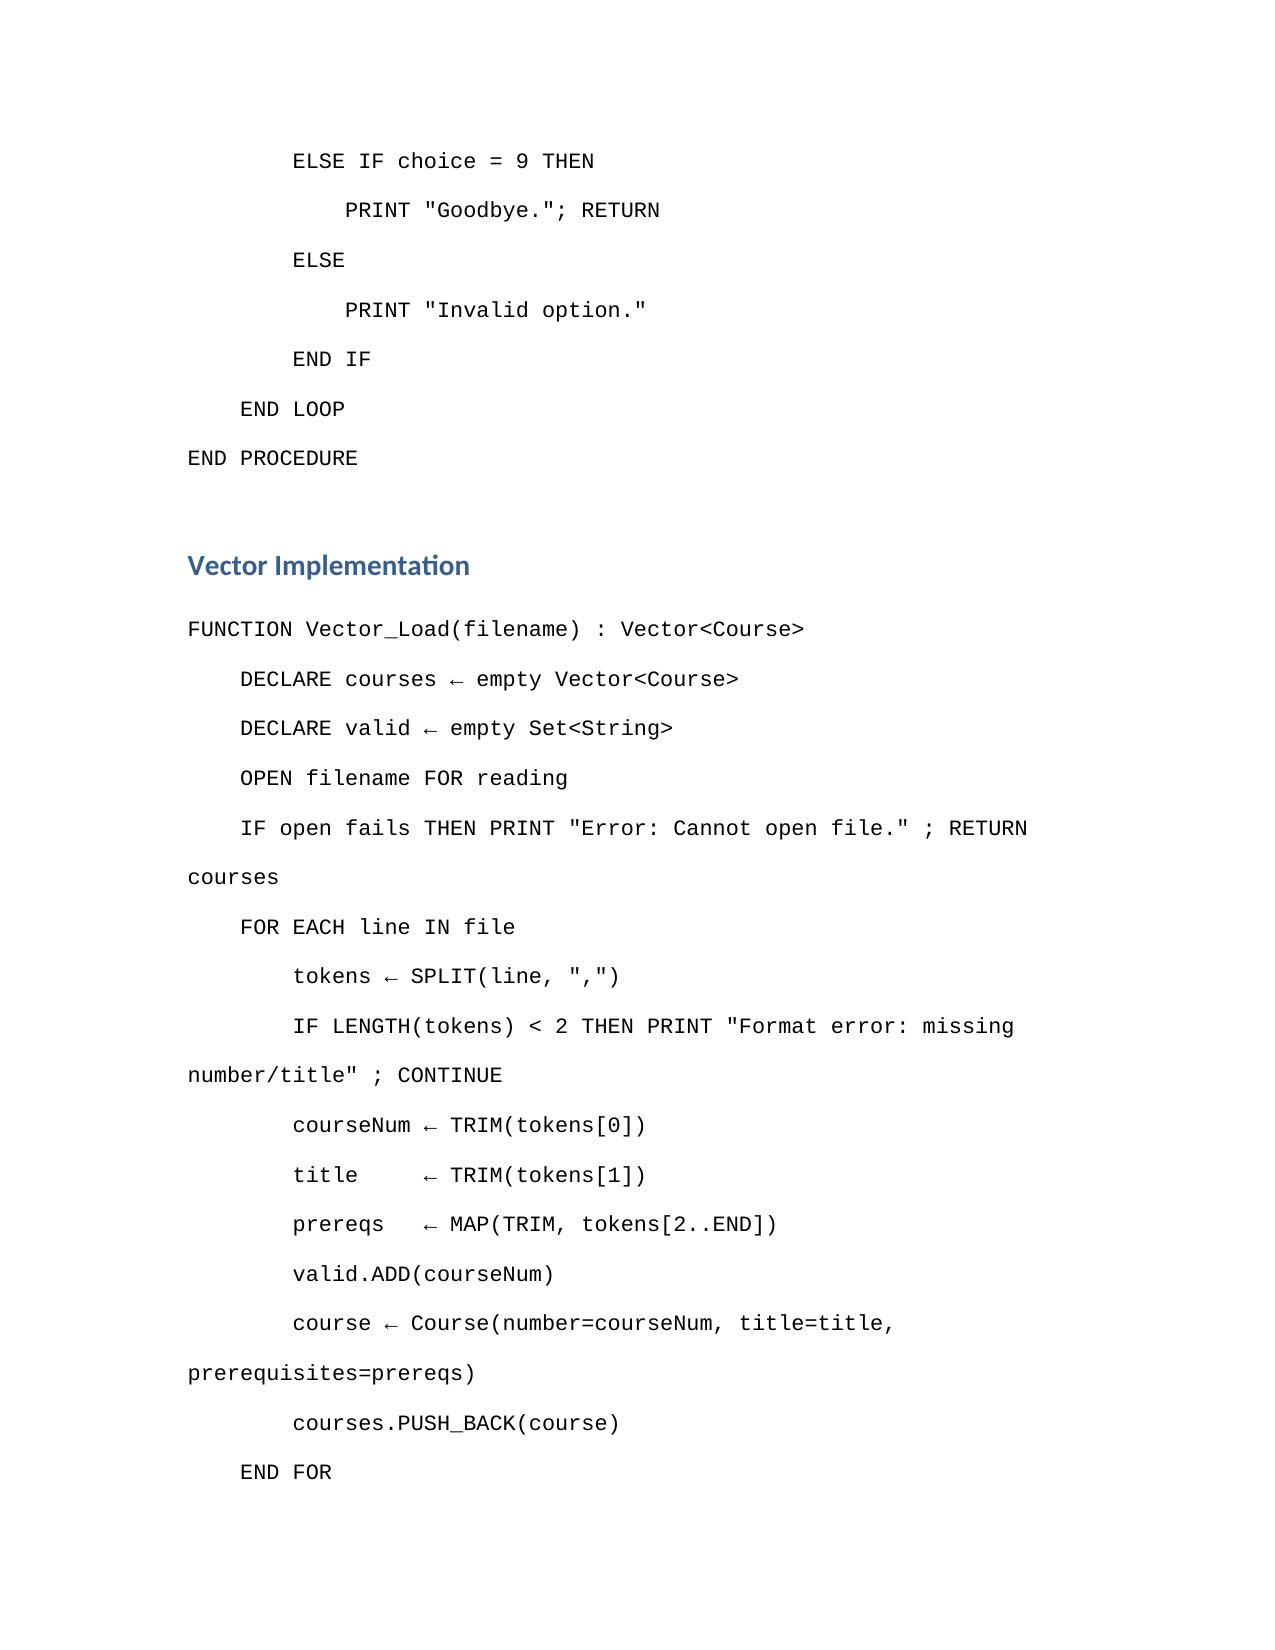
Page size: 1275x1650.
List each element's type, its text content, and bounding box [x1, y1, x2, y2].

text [187, 150, 1087, 472]
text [187, 618, 1087, 1486]
subtitle Vector Implementation [187, 547, 1087, 583]
